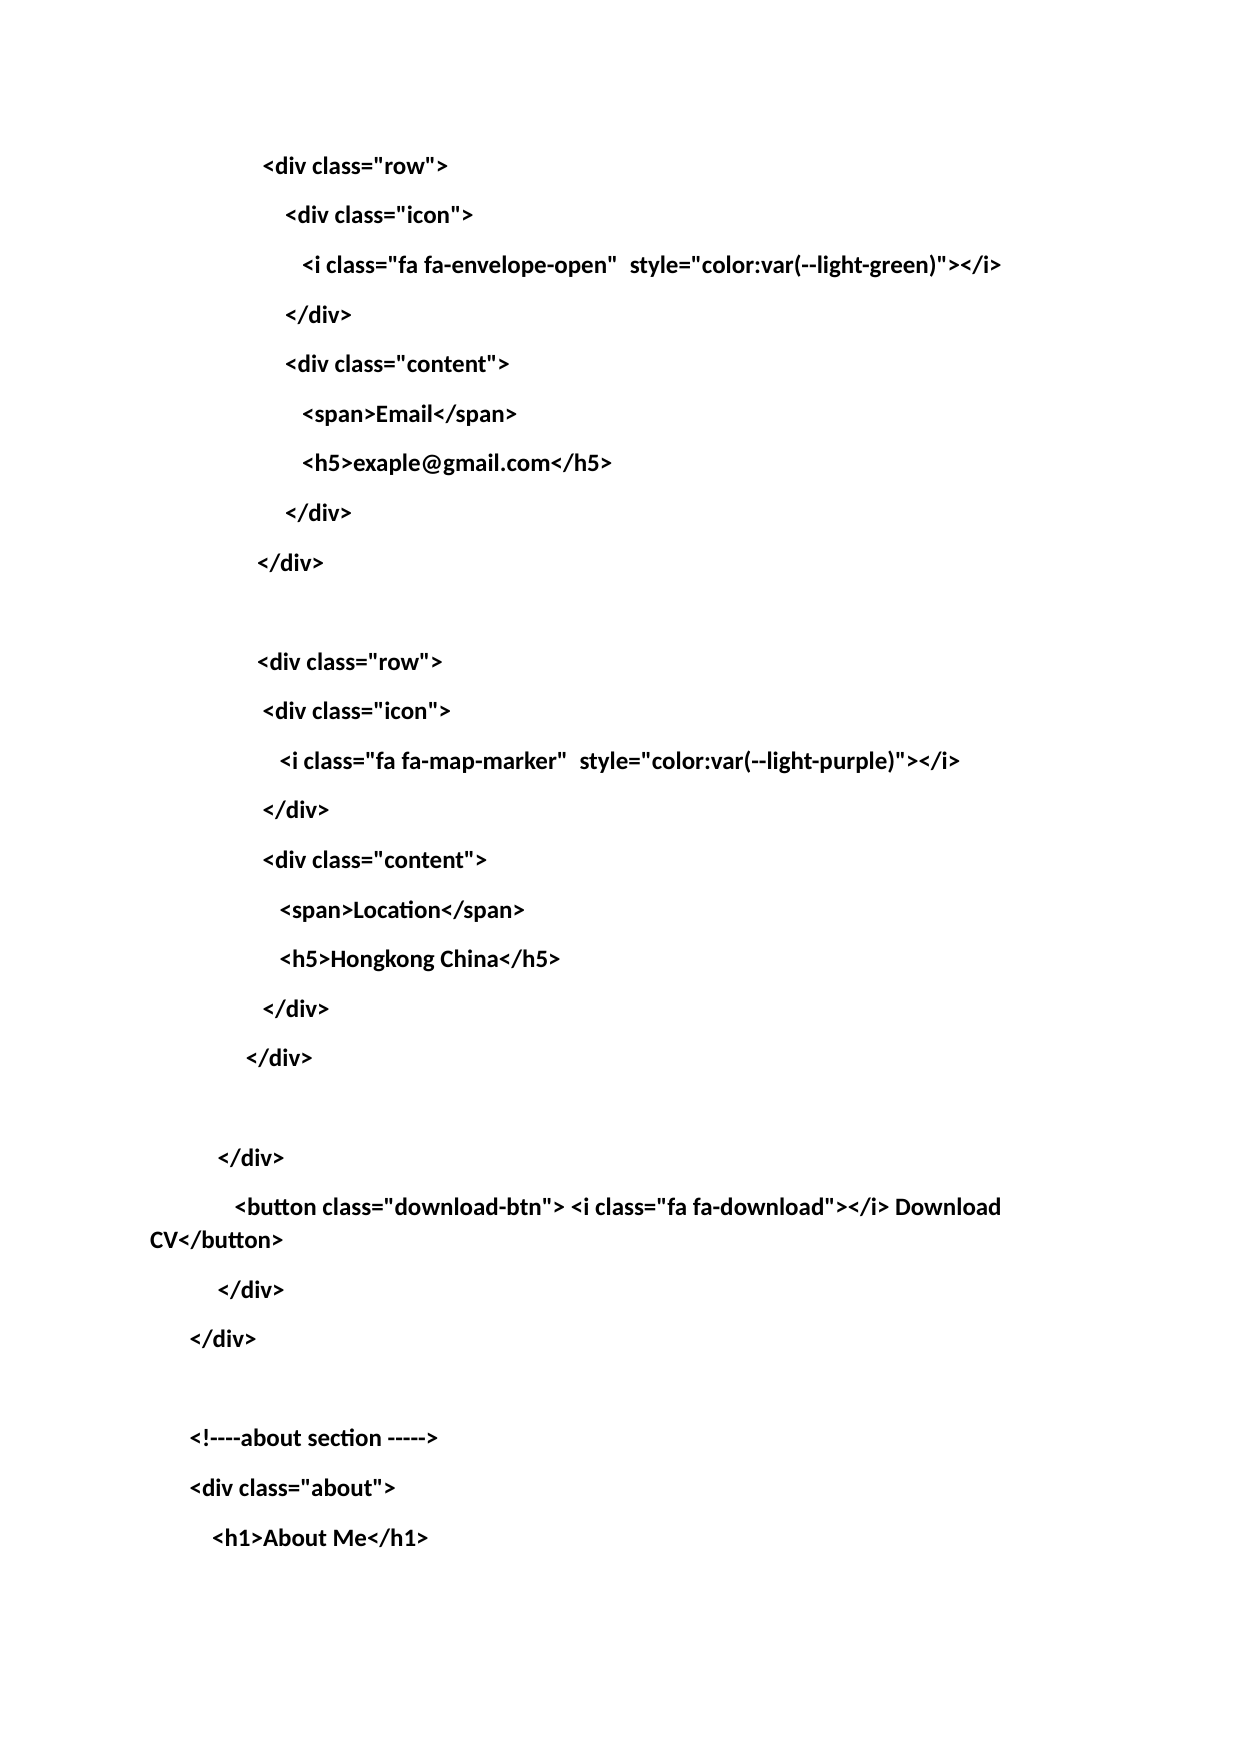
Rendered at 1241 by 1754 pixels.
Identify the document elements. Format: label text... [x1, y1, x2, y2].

text </div> [150, 299, 1090, 329]
text <h5>Hongkong China</h5> [150, 943, 1090, 974]
text </div> [150, 547, 1090, 577]
text </div> [150, 1142, 1090, 1172]
text <div class="icon"> [150, 695, 1090, 726]
text <i class="fa fa-envelope-open" style="color:var(--light-green)"></i> [150, 249, 1090, 280]
text <div class="icon"> [150, 199, 1090, 230]
text </div> [150, 1042, 1090, 1073]
text <span>Email</span> [150, 398, 1090, 428]
text <h1>About Me</h1> [150, 1522, 1090, 1552]
text <h5>exaple@gmail.com</h5> [150, 447, 1090, 478]
text <div class="content"> [150, 348, 1090, 379]
text <button class="download-btn"> <i class="fa fa-download"></i> Download CV</button> [150, 1191, 1090, 1255]
text <div class="about"> [150, 1472, 1090, 1503]
text <div class="content"> [150, 844, 1090, 875]
text </div> [150, 794, 1090, 825]
text </div> [150, 993, 1090, 1023]
text </div> [150, 1323, 1090, 1354]
text <div class="row"> [150, 646, 1090, 676]
text </div> [150, 497, 1090, 528]
text <!----about section -----> [150, 1422, 1090, 1453]
text <i class="fa fa-map-marker" style="color:var(--light-purple)"></i> [150, 745, 1090, 776]
text <span>Location</span> [150, 894, 1090, 924]
text <div class="row"> [150, 150, 1090, 181]
text </div> [150, 1274, 1090, 1304]
